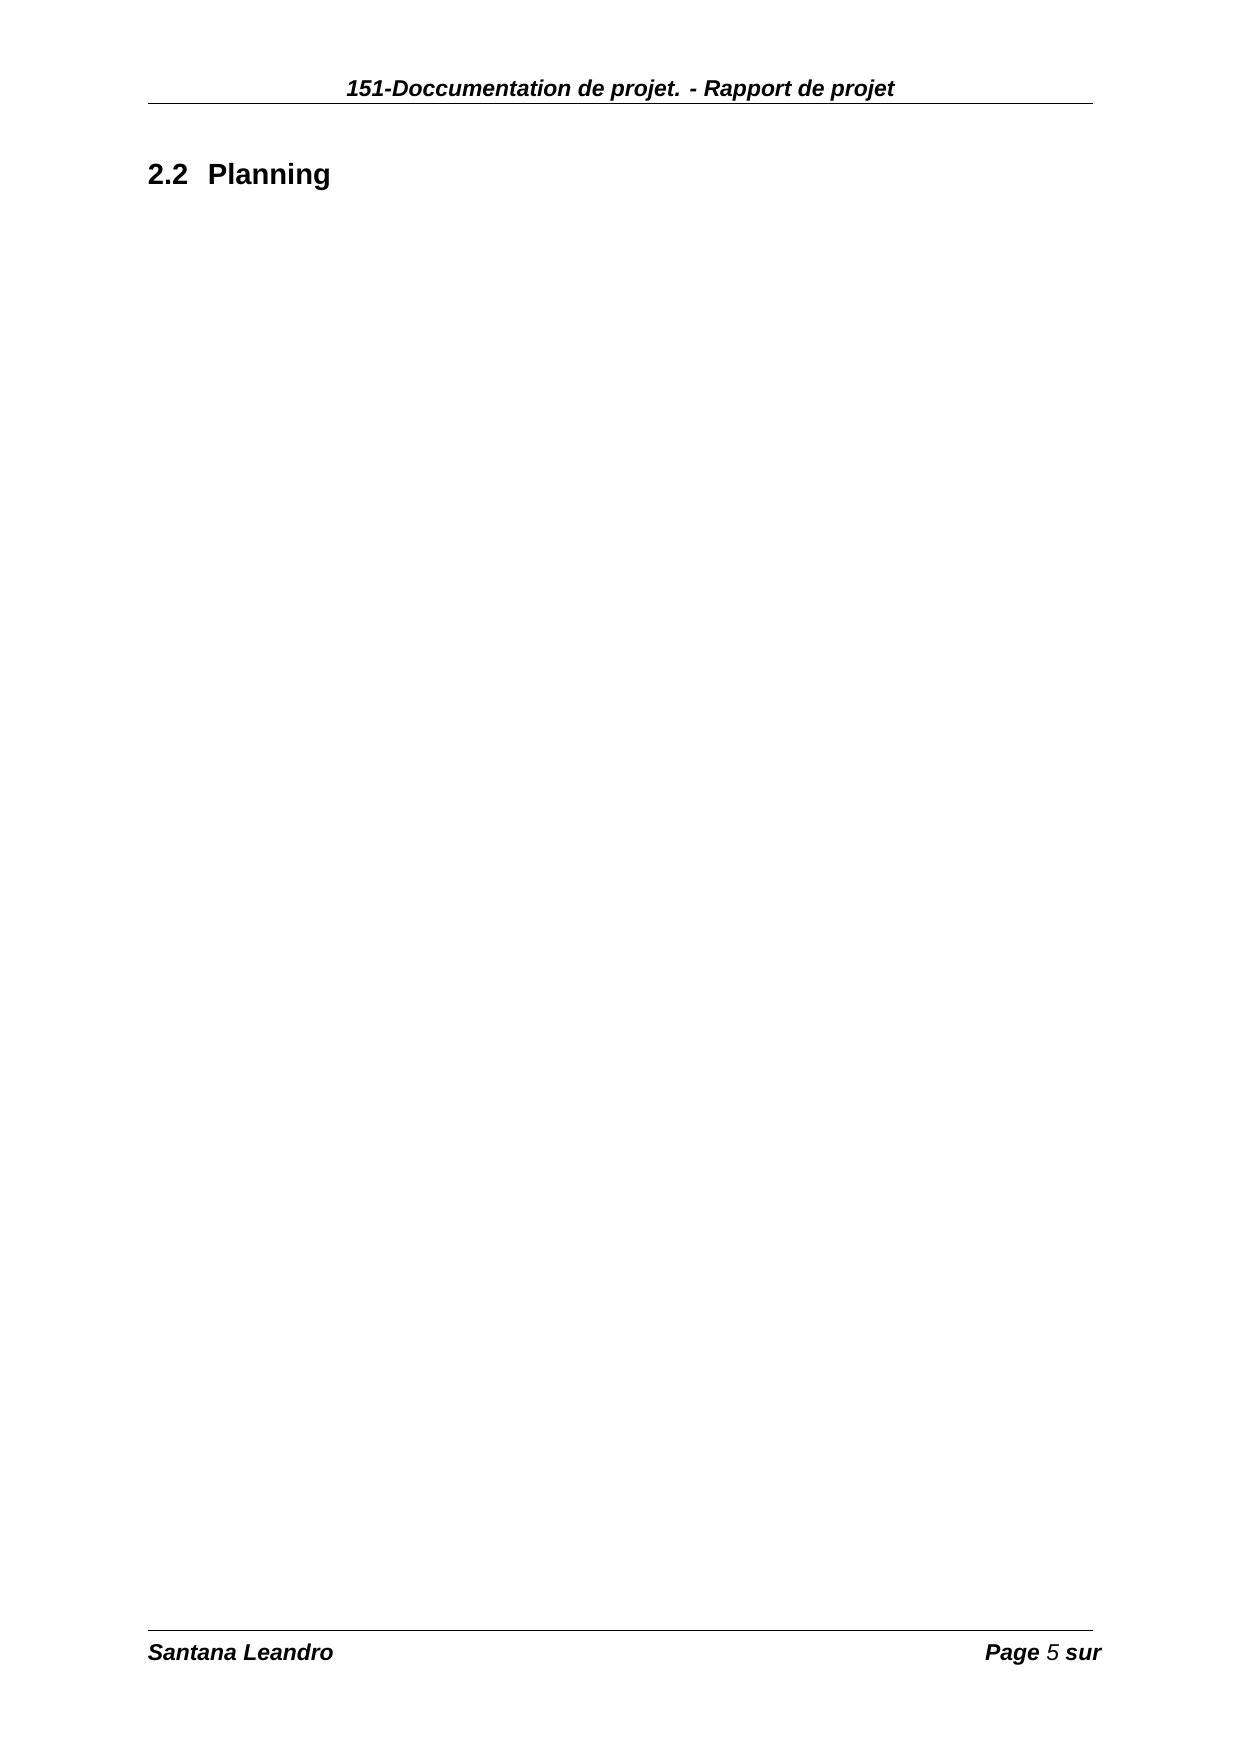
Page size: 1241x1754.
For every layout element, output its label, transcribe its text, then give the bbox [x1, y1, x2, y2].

subtitle Planning [148, 157, 1093, 191]
